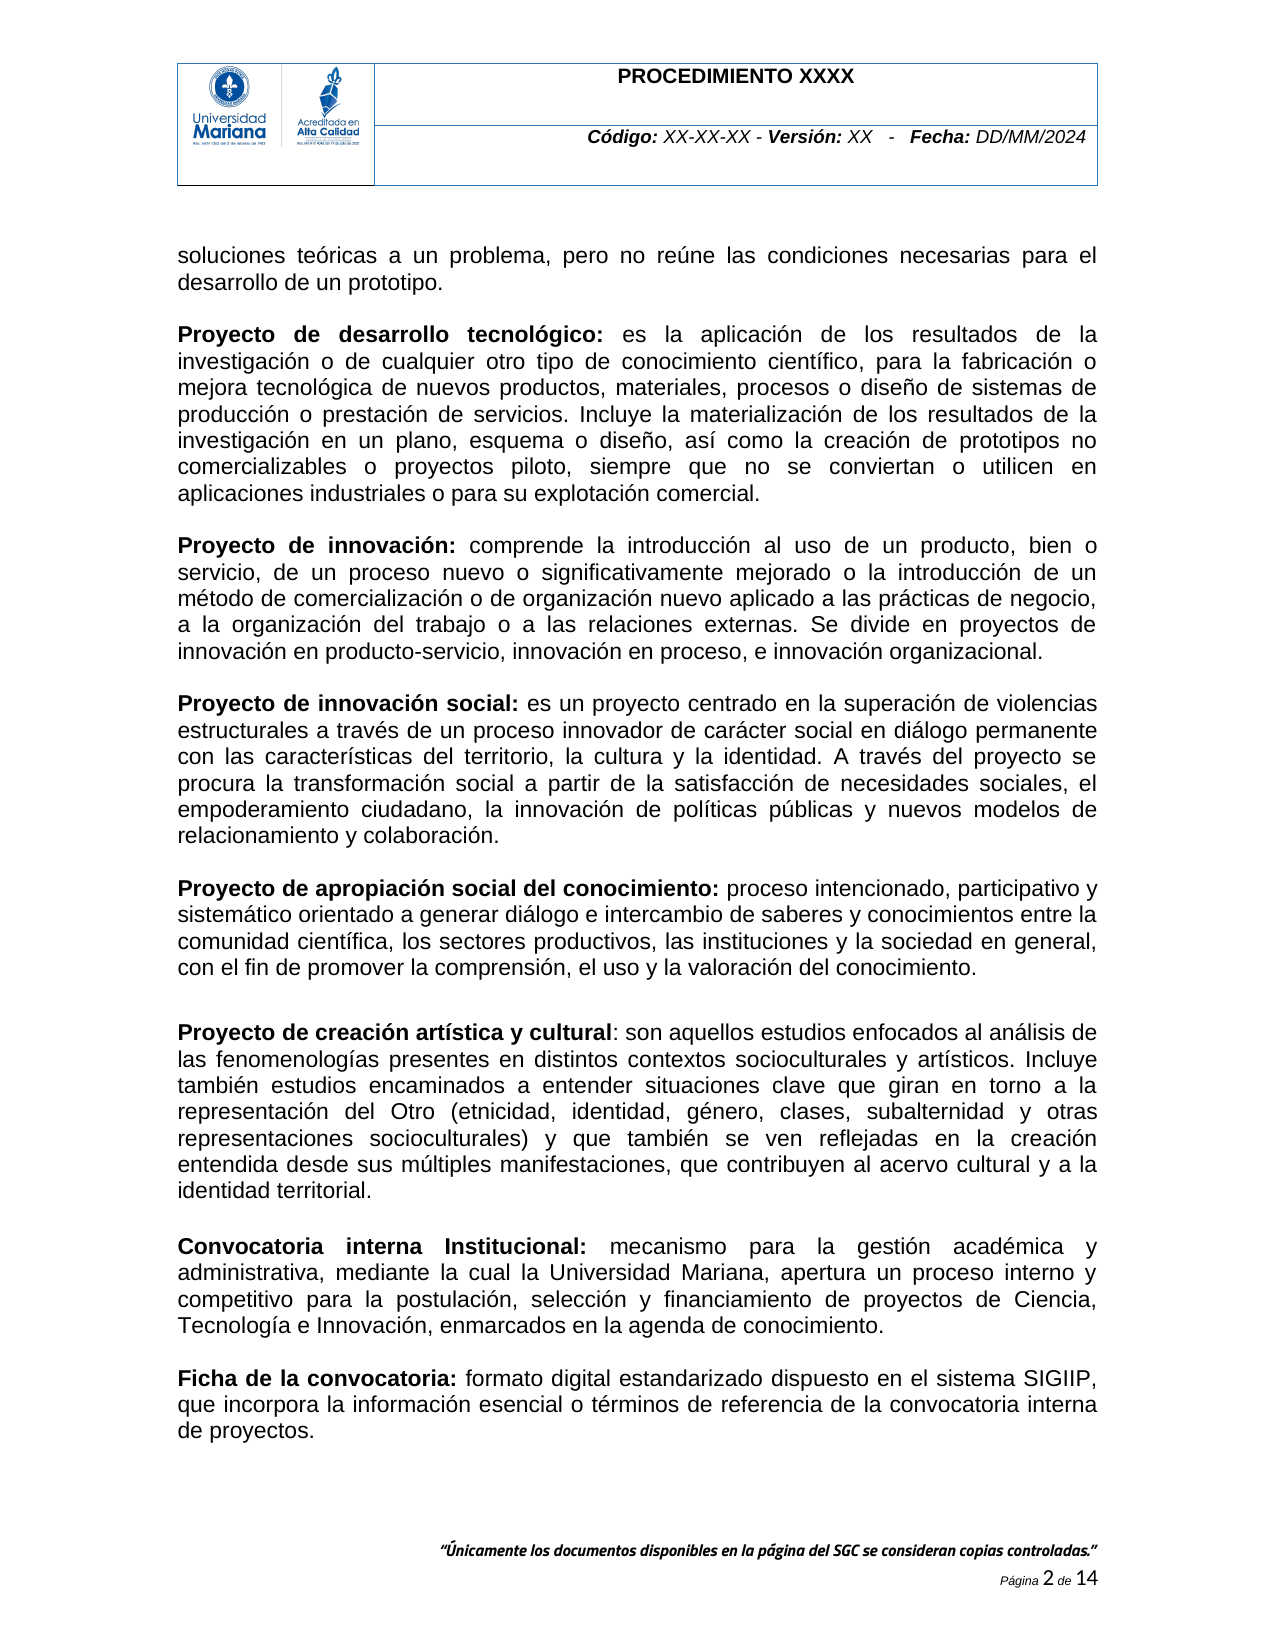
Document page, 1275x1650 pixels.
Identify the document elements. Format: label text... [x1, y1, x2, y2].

text Proyecto de desarrollo tecnológico: es la aplicación de los resultados de la investigación o de cualquier otro tipo de conocimiento científico, para la fabricación o mejora tecnológica de nuevos productos, materiales, procesos o diseño de sistemas de producción o prestación de servicios. Incluye la materialización de los resultados de la investigación en un plano, esquema o diseño, así como la creación de prototipos no comercializables o proyectos piloto, siempre que no se conviertan o utilicen en aplicaciones industriales o para su explotación comercial. [177, 321, 1098, 506]
picture [193, 63, 359, 147]
text Proyecto de innovación social: es un proyecto centrado en la superación de violencias estructurales a través de un proceso innovador de carácter social en diálogo permanente con las características del territorio, la cultura y la identidad. A través del proyecto se procura la transformación social a partir de la satisfacción de necesidades sociales, el empoderamiento ciudadano, la innovación de políticas públicas y nuevos modelos de relacionamiento y colaboración. [177, 690, 1098, 848]
text Proyecto de innovación: comprende la introducción al uso de un producto, bien o servicio, de un proceso nuevo o significativamente mejorado o la introducción de un método de comercialización o de organización nuevo aplicado a las prácticas de negocio, a la organización del trabajo o a las relaciones externas. Se divide en proyectos de innovación en producto-servicio, innovación en proceso, e innovación organizacional. [177, 532, 1098, 664]
text Proyecto de apropiación social del conocimiento: proceso intencionado, participativo y sistemático orientado a generar diálogo e intercambio de saberes y conocimientos entre la comunidad científica, los sectores productivos, las instituciones y la sociedad en general, con el fin de promover la comprensión, el uso y la valoración del conocimiento. [177, 875, 1098, 980]
text Ficha de la convocatoria: formato digital estandarizado dispuesto en el sistema SIGIIP, que incorpora la información esencial o términos de referencia de la convocatoria interna de proyectos. [177, 1364, 1098, 1444]
text Proyecto de creación artística y cultural: son aquellos estudios enfocados al análisis de las fenomenologías presentes en distintos contextos socioculturales y artísticos. Incluye también estudios encaminados a entender situaciones clave que giran en torno a la representación del Otro (etnicidad, identidad, género, clases, subalternidad y otras representaciones socioculturales) y que también se ven reflejadas en la creación entendida desde sus múltiples manifestaciones, que contribuyen al acervo cultural y a la identidad territorial. [177, 1019, 1098, 1204]
text Convocatoria interna Institucional: mecanismo para la gestión académica y administrativa, mediante la cual la Universidad Mariana, apertura un proceso interno y competitivo para la postulación, selección y financiamiento de proyectos de Ciencia, Tecnología e Innovación, enmarcados en la agenda de conocimiento. [177, 1233, 1098, 1338]
